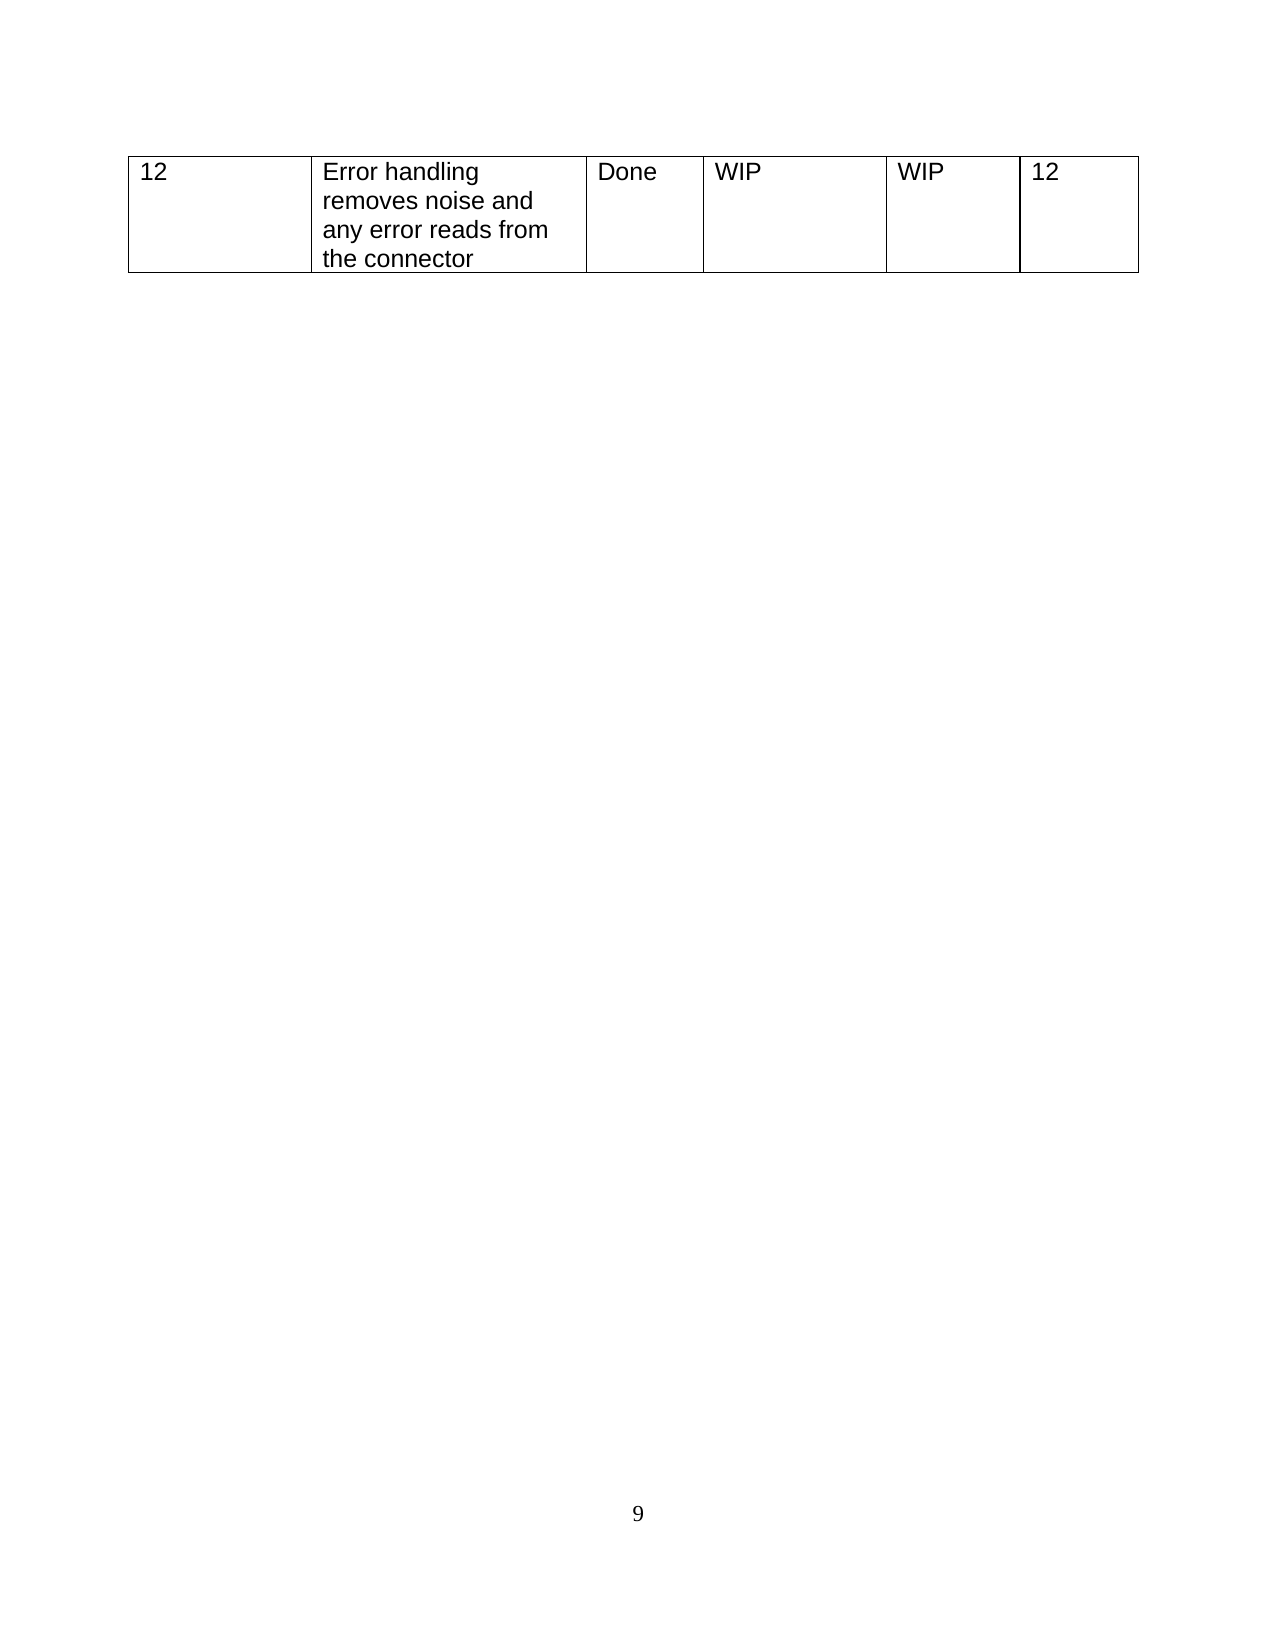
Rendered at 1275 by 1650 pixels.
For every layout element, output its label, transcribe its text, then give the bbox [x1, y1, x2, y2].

table_cell 12 [1021, 157, 1138, 272]
table_cell Done [587, 157, 703, 272]
table_cell WIP [704, 157, 886, 272]
table_cell Error handling removes noise and any error reads from the connector [312, 157, 586, 272]
table_cell WIP [887, 157, 1019, 272]
table_cell 12 [129, 157, 311, 272]
